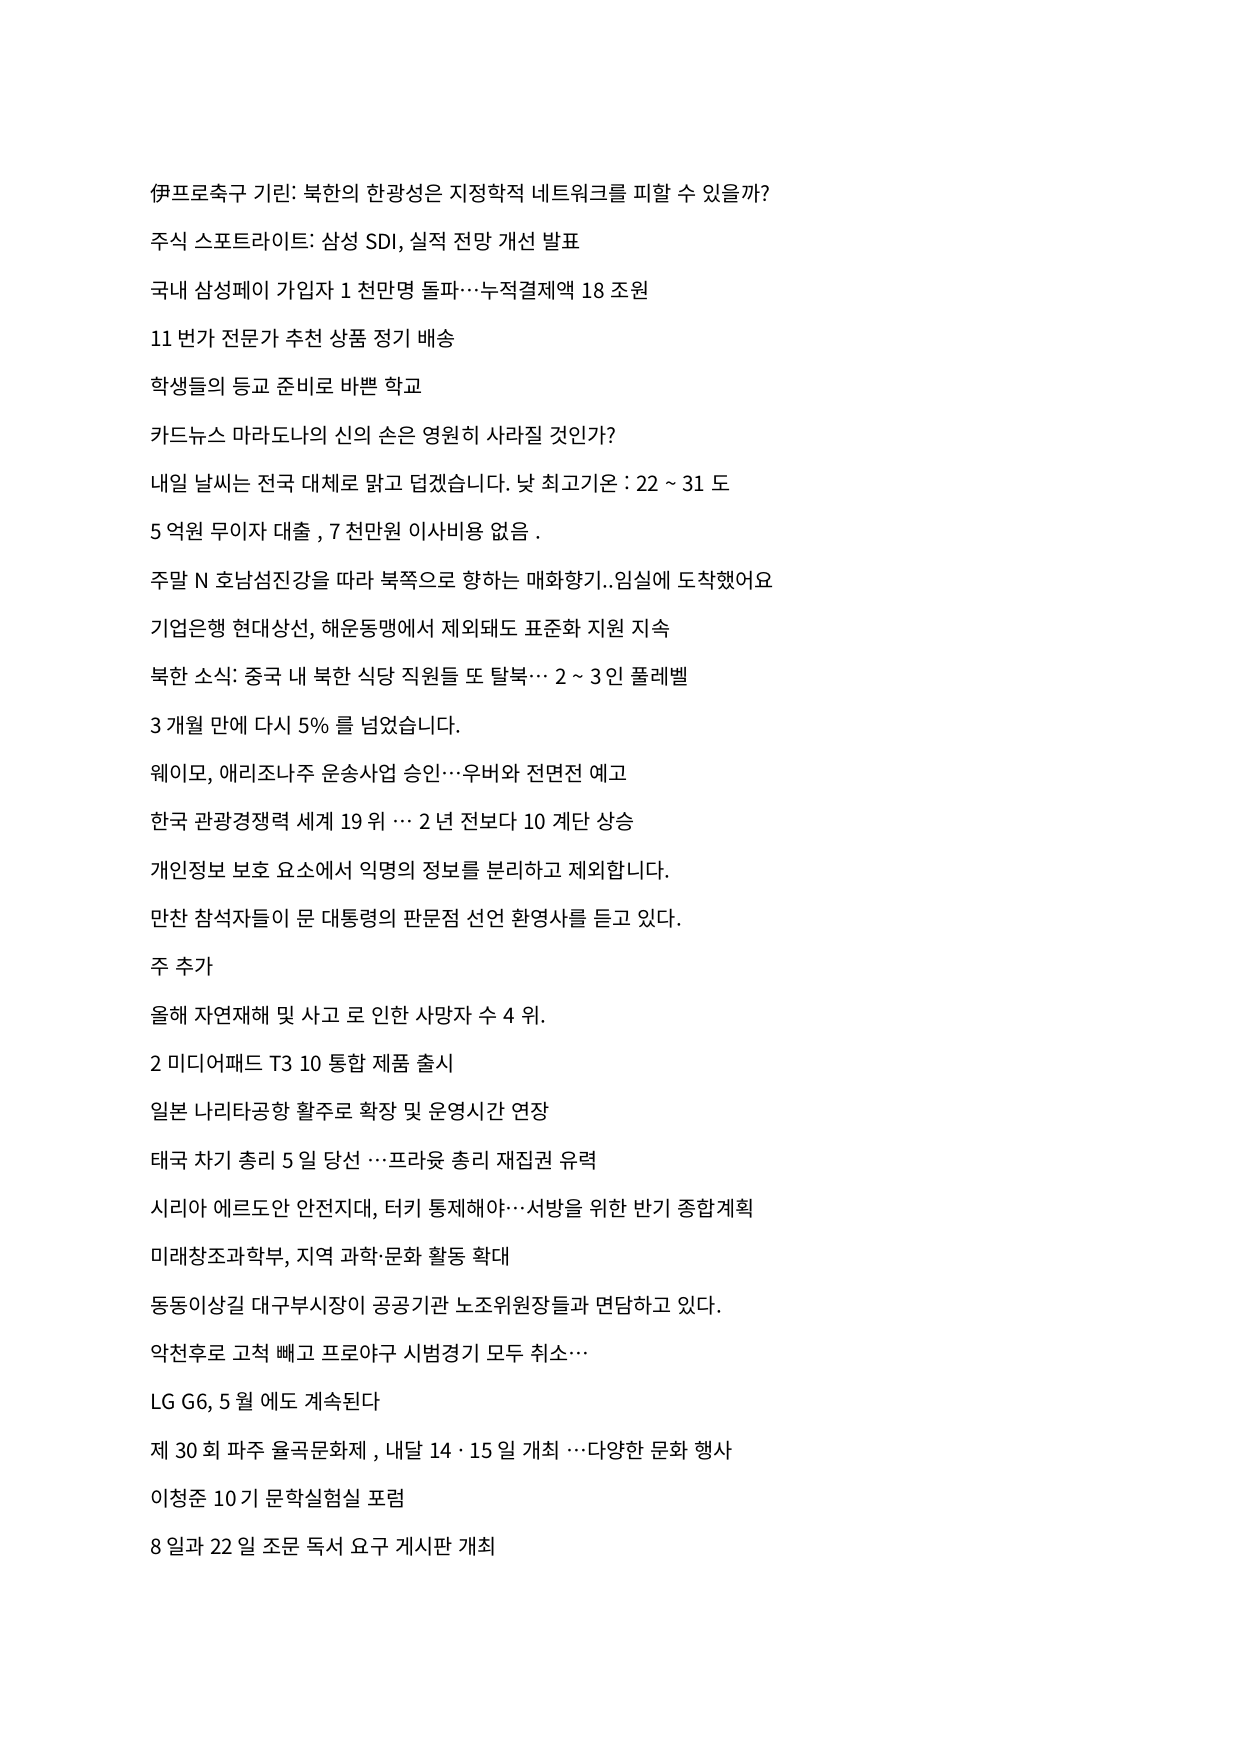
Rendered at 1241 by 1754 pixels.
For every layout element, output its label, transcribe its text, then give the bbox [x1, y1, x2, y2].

text 주식 스포트라이트: 삼성 SDI, 실적 전망 개선 발표 [150, 226, 1090, 256]
text 3개월 만에 다시 5% 를 넘었습니다. [150, 709, 1090, 739]
text 11번가 전문가 추천 상품 정기 배송 [150, 322, 1090, 352]
text 개인정보 보호 요소에서 익명의 정보를 분리하고 제외합니다. [150, 854, 1090, 884]
text 일본 나리타공항 활주로 확장 및 운영시간 연장 [150, 1096, 1090, 1126]
text 미래창조과학부, 지역 과학·문화 활동 확대 [150, 1241, 1090, 1271]
text 2 미디어패드 T3 10 통합 제품 출시 [150, 1047, 1090, 1077]
text LG G6, 5월 에도 계속된다 [150, 1386, 1090, 1416]
text 카드뉴스 마라도나의 신의 손은 영원히 사라질 것인가? [150, 419, 1090, 449]
text 주 추가 [150, 951, 1090, 981]
text 동동이상길 대구부시장이 공공기관 노조위원장들과 면담하고 있다. [150, 1289, 1090, 1319]
text 伊프로축구 기린: 북한의 한광성은 지정학적 네트워크를 피할 수 있을까? [150, 177, 1090, 207]
text 시리아 에르도안 안전지대, 터키 통제해야…서방을 위한 반기 종합계획 [150, 1192, 1090, 1222]
text 한국 관광경쟁력 세계 19위 … 2년 전보다 10 계단 상승 [150, 806, 1090, 836]
text 악천후로 고척 빼고 프로야구 시범경기 모두 취소… [150, 1337, 1090, 1367]
text 주말 N 호남섬진강을 따라 북쪽으로 향하는 매화향기..임실에 도착했어요 [150, 564, 1090, 594]
text 내일 날씨는 전국 대체로 맑고 덥겠습니다. 낮 최고기온 : 22 ~ 31 도 [150, 467, 1090, 497]
text 학생들의 등교 준비로 바쁜 학교 [150, 371, 1090, 401]
text 국내 삼성페이 가입자 1 천만명 돌파…누적결제액 18 조원 [150, 274, 1090, 304]
text 8일과 22일 조문 독서 요구 게시판 개최 [150, 1531, 1090, 1561]
text 기업은행 현대상선, 해운동맹에서 제외돼도 표준화 지원 지속 [150, 612, 1090, 642]
text 만찬 참석자들이 문 대통령의 판문점 선언 환영사를 듣고 있다. [150, 902, 1090, 932]
text 태국 차기 총리 5일 당선 …프라윳 총리 재집권 유력 [150, 1144, 1090, 1174]
text 북한 소식: 중국 내 북한 식당 직원들 또 탈북… 2 ~ 3인 풀레벨 [150, 661, 1090, 691]
text 웨이모, 애리조나주 운송사업 승인…우버와 전면전 예고 [150, 757, 1090, 787]
text 제 30회 파주 율곡문화제 , 내달 14 · 15일 개최 …다양한 문화 행사 [150, 1434, 1090, 1464]
text 5억원 무이자 대출 , 7천만원 이사비용 없음 . [150, 516, 1090, 546]
text 이청준 10기 문학실험실 포럼 [150, 1482, 1090, 1512]
text 올해 자연재해 및 사고 로 인한 사망자 수 4 위. [150, 999, 1090, 1029]
